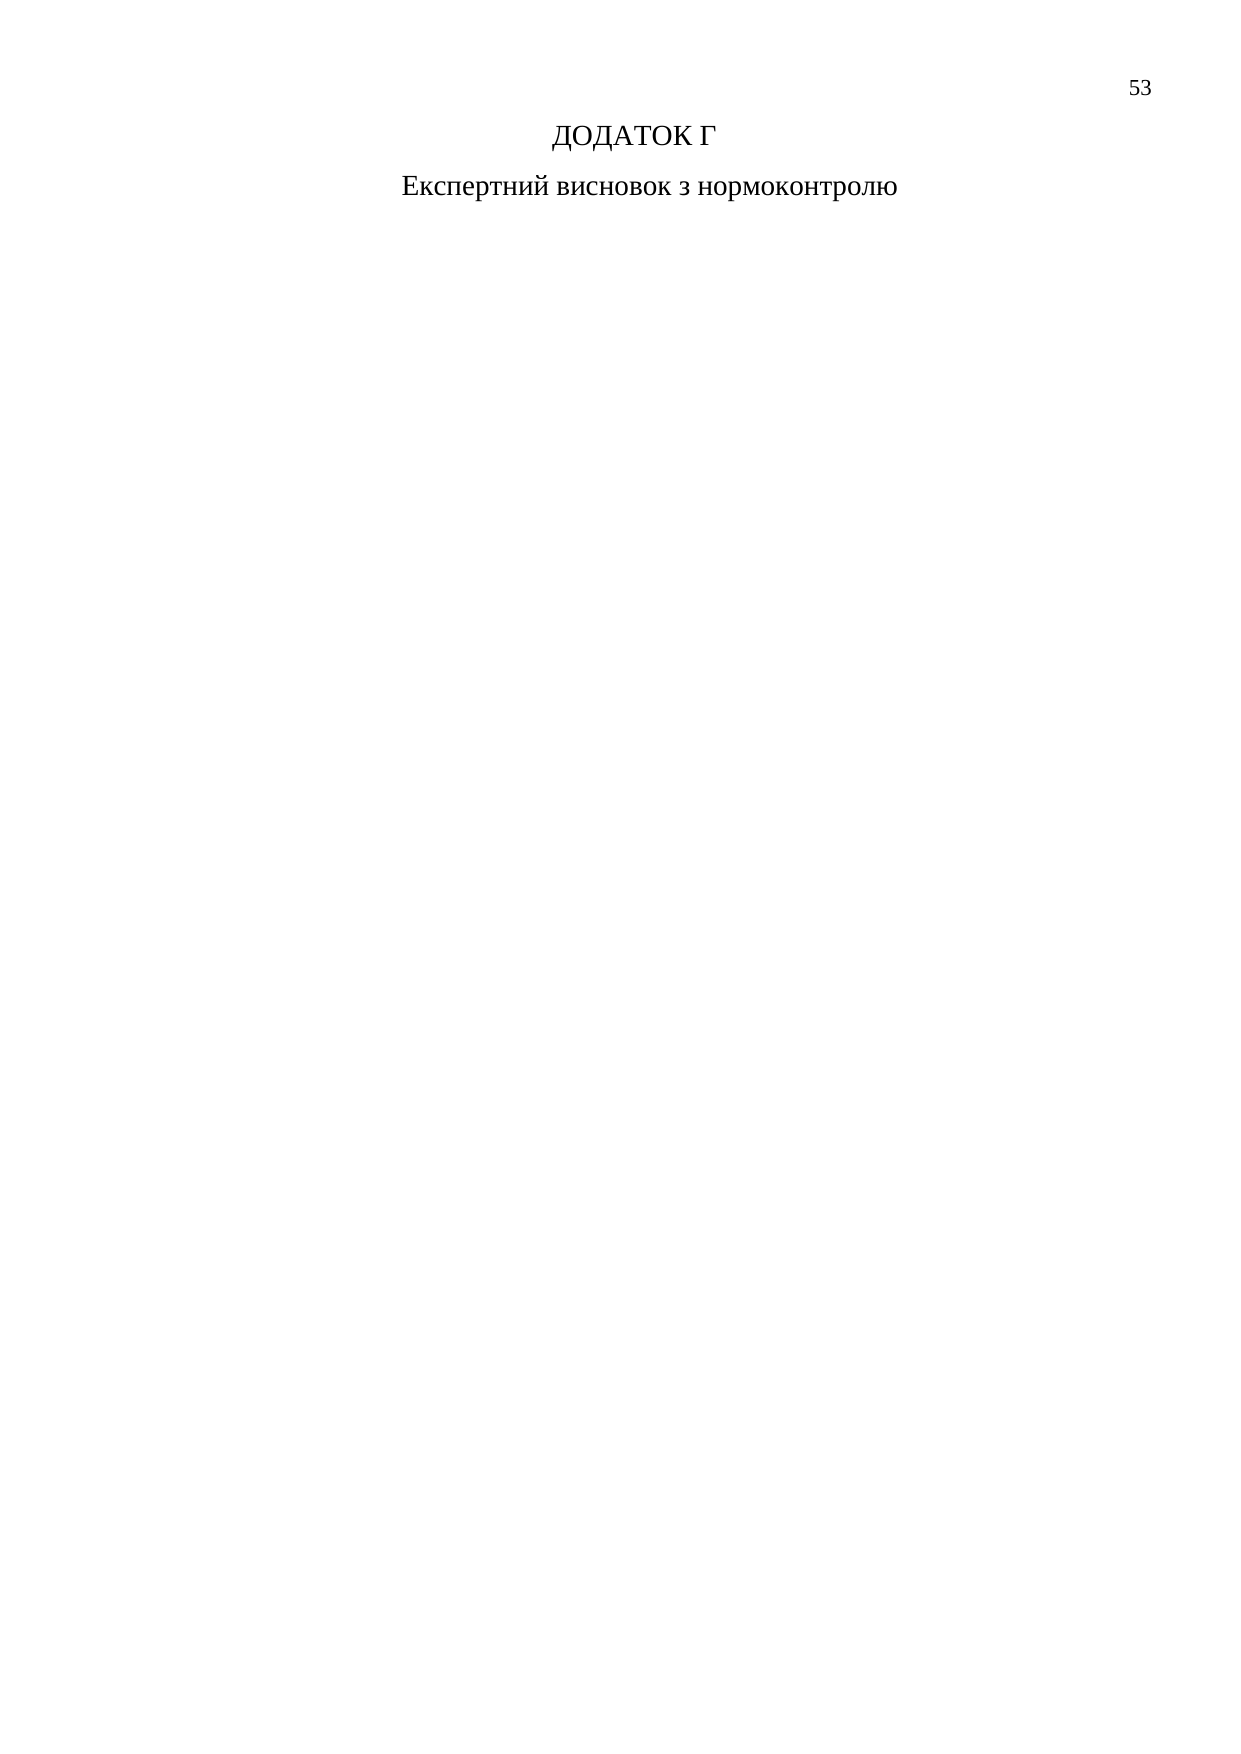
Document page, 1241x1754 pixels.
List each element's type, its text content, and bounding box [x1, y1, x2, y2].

text Експертний висновок з нормоконтролю [148, 168, 1152, 202]
text ДОДАТОК Г [523, 118, 1152, 152]
